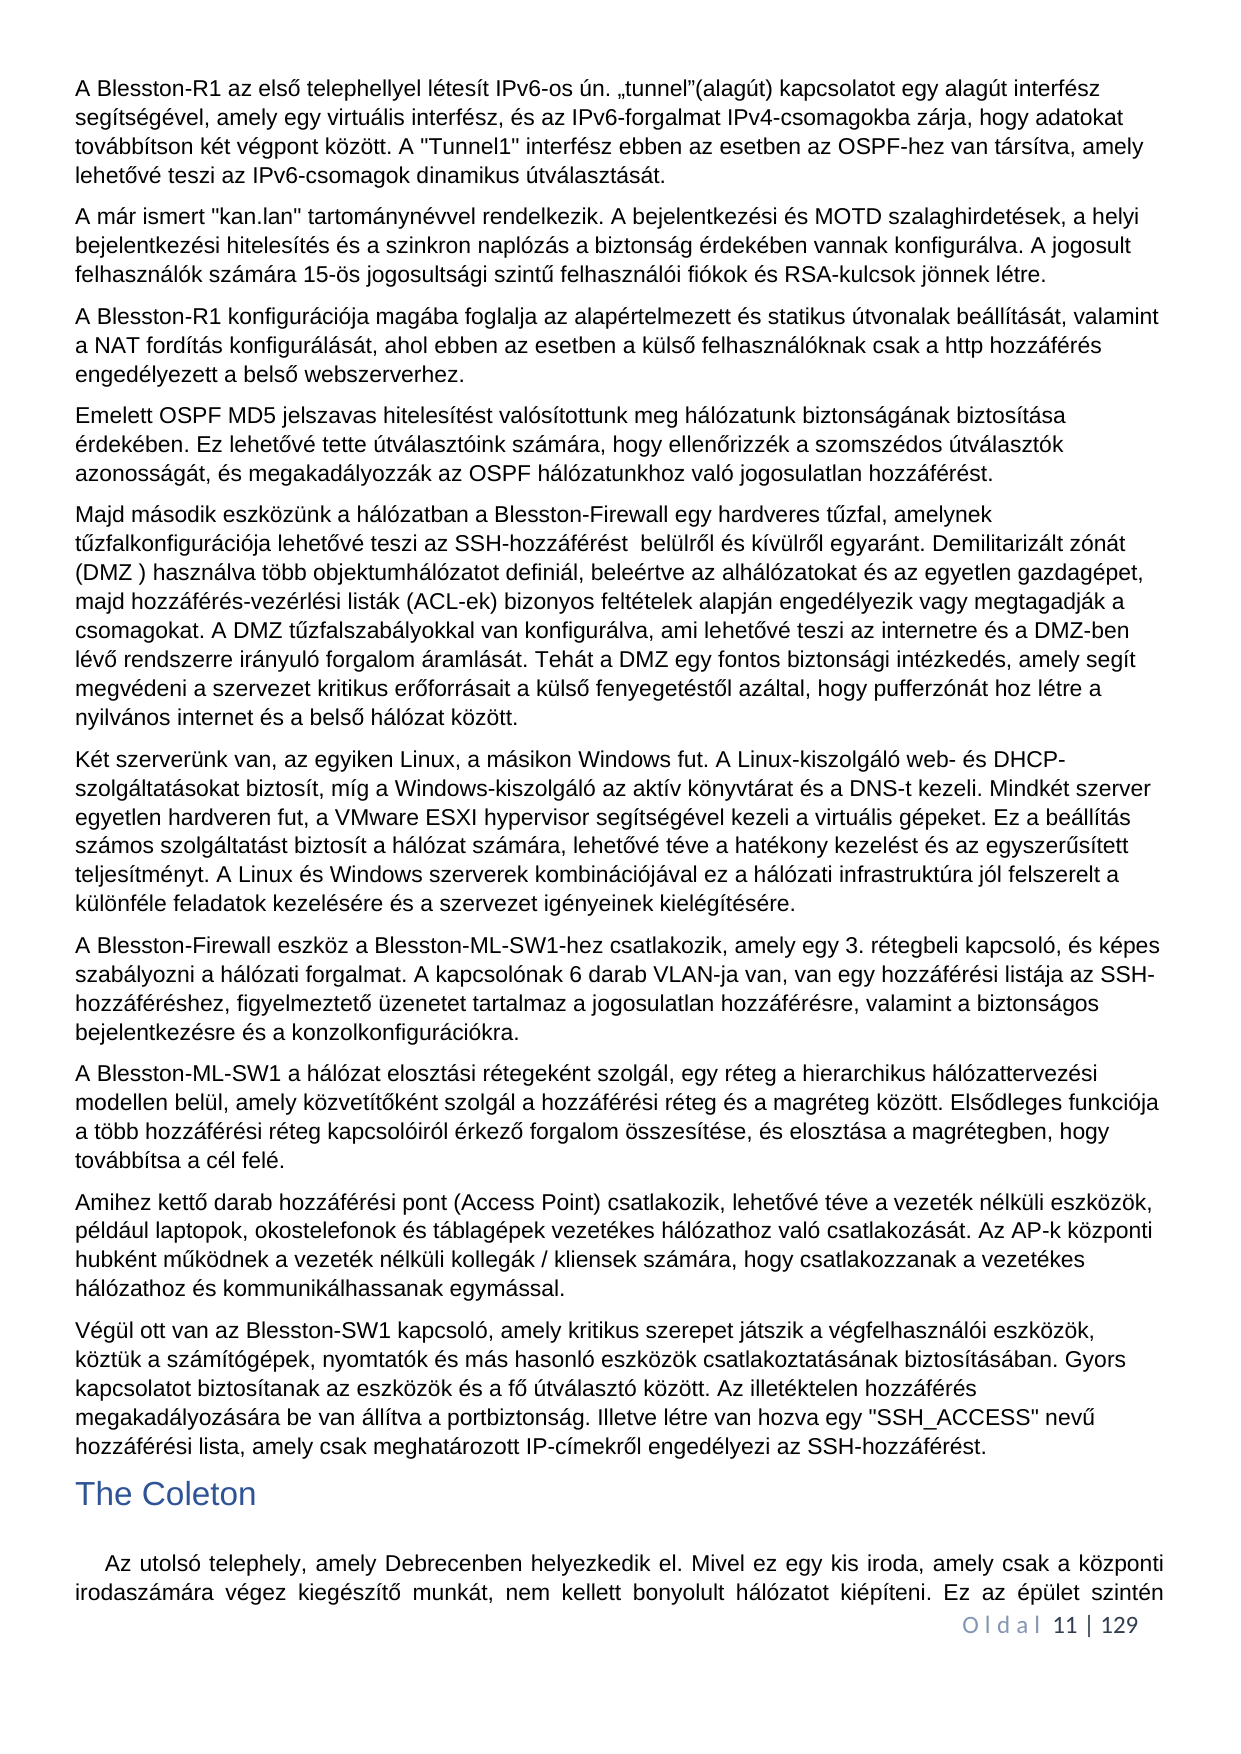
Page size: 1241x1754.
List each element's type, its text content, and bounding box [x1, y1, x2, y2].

text Majd második eszközünk a hálózatban a Blesston-Firewall egy hardveres tűzfal, amelynek tűzfalkonfigurációja lehetővé teszi az SSH-hozzáférést belülről és kívülről egyaránt. Demilitarizált zónát (DMZ ) használva több objektumhálózatot definiál, beleértve az alhálózatokat és az egyetlen gazdagépet, majd hozzáférés-vezérlési listák (ACL-ek) bizonyos feltételek alapján engedélyezik vagy megtagadják a csomagokat. A DMZ tűzfalszabályokkal van konfigurálva, ami lehetővé teszi az internetre és a DMZ-ben lévő rendszerre irányuló forgalom áramlását. Tehát a DMZ egy fontos biztonsági intézkedés, amely segít megvédeni a szervezet kritikus erőforrásait a külső fenyegetéstől azáltal, hogy pufferzónát hoz létre a nyilvános internet és a belső hálózat között. [75, 501, 1165, 731]
text Két szerverünk van, az egyiken Linux, a másikon Windows fut. A Linux-kiszolgáló web- és DHCP-szolgáltatásokat biztosít, míg a Windows-kiszolgáló az aktív könyvtárat és a DNS-t kezeli. Mindkét szerver egyetlen hardveren fut, a VMware ESXI hypervisor segítségével kezeli a virtuális gépeket. Ez a beállítás számos szolgáltatást biztosít a hálózat számára, lehetővé téve a hatékony kezelést és az egyszerűsített teljesítményt. A Linux és Windows szerverek kombinációjával ez a hálózati infrastruktúra jól felszerelt a különféle feladatok kezelésére és a szervezet igényeinek kielégítésére. [75, 746, 1165, 917]
text A Blesston-ML-SW1 a hálózat elosztási rétegeként szolgál, egy réteg a hierarchikus hálózattervezési modellen belül, amely közvetítőként szolgál a hozzáférési réteg és a magréteg között. Elsődleges funkciója a több hozzáférési réteg kapcsolóiról érkező forgalom összesítése, és elosztása a magrétegben, hogy továbbítsa a cél felé. [75, 1060, 1165, 1173]
text Emelett OSPF MD5 jelszavas hitelesítést valósítottunk meg hálózatunk biztonságának biztosítása érdekében. Ez lehetővé tette útválasztóink számára, hogy ellenőrizzék a szomszédos útválasztók azonosságát, és megakadályozzák az OSPF hálózatunkhoz való jogosulatlan hozzáférést. [75, 402, 1165, 486]
text A Blesston-R1 az első telephellyel létesít IPv6-os ún. „tunnel”(alagút) kapcsolatot egy alagút interfész segítségével, amely egy virtuális interfész, és az IPv6-forgalmat IPv4-csomagokba zárja, hogy adatokat továbbítson két végpont között. A "Tunnel1" interfész ebben az esetben az OSPF-hez van társítva, amely lehetővé teszi az IPv6-csomagok dinamikus útválasztását. [75, 75, 1165, 188]
text A Blesston-Firewall eszköz a Blesston-ML-SW1-hez csatlakozik, amely egy 3. rétegbeli kapcsoló, és képes szabályozni a hálózati forgalmat. A kapcsolónak 6 darab VLAN-ja van, van egy hozzáférési listája az SSH-hozzáféréshez, figyelmeztető üzenetet tartalmaz a jogosulatlan hozzáférésre, valamint a biztonságos bejelentkezésre és a konzolkonfigurációkra. [75, 932, 1165, 1045]
subtitle The Coleton [75, 1474, 1165, 1513]
text Amihez kettő darab hozzáférési pont (Access Point) csatlakozik, lehetővé téve a vezeték nélküli eszközök, például laptopok, okostelefonok és táblagépek vezetékes hálózathoz való csatlakozását. Az AP-k központi hubként működnek a vezeték nélküli kollegák / kliensek számára, hogy csatlakozzanak a vezetékes hálózathoz és kommunikálhassanak egymással. [75, 1188, 1165, 1302]
text A Blesston-R1 konfigurációja magába foglalja az alapértelmezett és statikus útvonalak beállítását, valamint a NAT fordítás konfigurálását, ahol ebben az esetben a külső felhasználóknak csak a http hozzáférés engedélyezett a belső webszerverhez. [75, 303, 1165, 387]
text Végül ott van az Blesston-SW1 kapcsoló, amely kritikus szerepet játszik a végfelhasználói eszközök, köztük a számítógépek, nyomtatók és más hasonló eszközök csatlakoztatásának biztosításában. Gyors kapcsolatot biztosítanak az eszközök és a fő útválasztó között. Az illetéktelen hozzáférés megakadályozására be van állítva a portbiztonság. Illetve létre van hozva egy "SSH_ACCESS" nevű hozzáférési lista, amely csak meghatározott IP-címekről engedélyezi az SSH-hozzáférést. [75, 1317, 1165, 1459]
text A már ismert "kan.lan" tartománynévvel rendelkezik. A bejelentkezési és MOTD szalaghirdetések, a helyi bejelentkezési hitelesítés és a szinkron naplózás a biztonság érdekében vannak konfigurálva. A jogosult felhasználók számára 15-ös jogosultsági szintű felhasználói fiókok és RSA-kulcsok jönnek létre. [75, 203, 1165, 288]
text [75, 1550, 1165, 1605]
